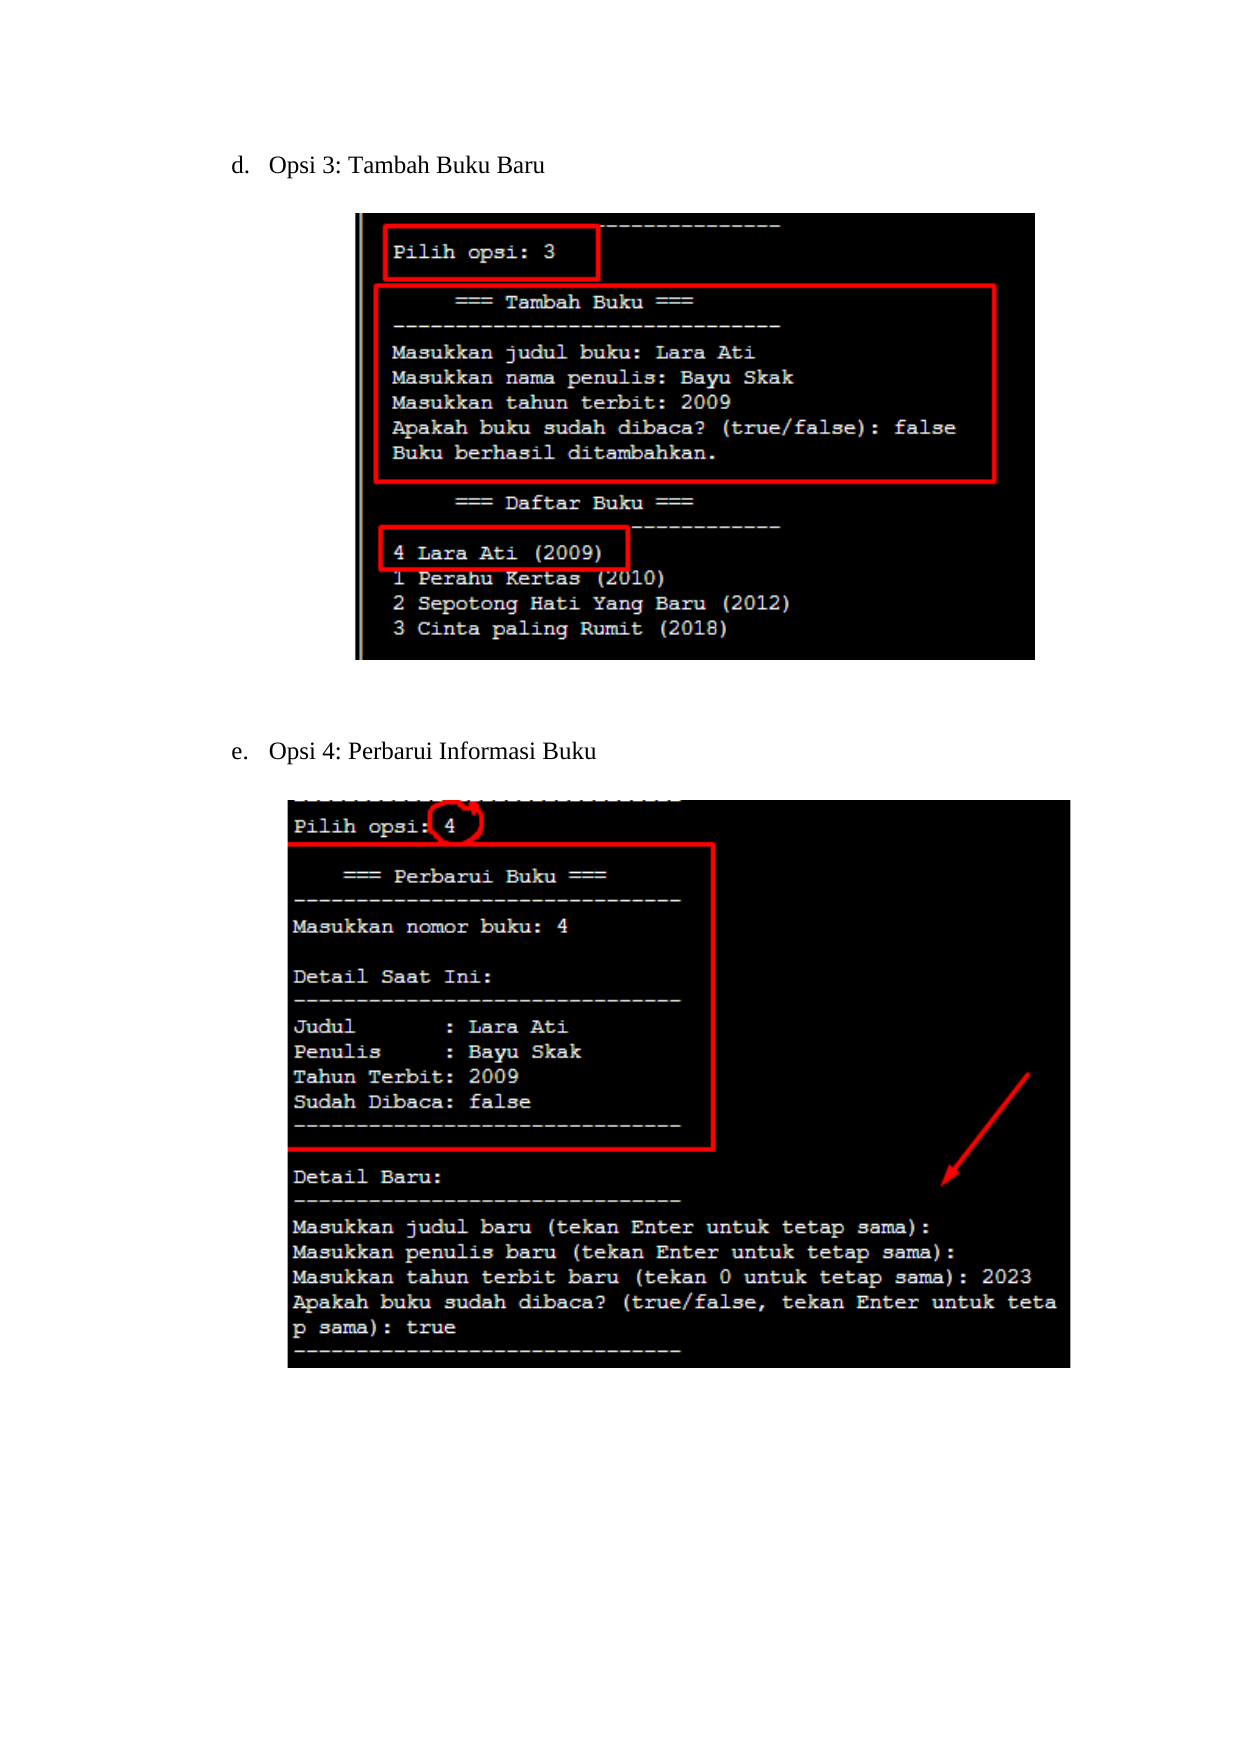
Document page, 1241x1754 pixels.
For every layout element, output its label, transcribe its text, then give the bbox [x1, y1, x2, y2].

picture [287, 800, 1071, 1368]
picture [355, 213, 1035, 660]
list Opsi 4: Perbarui Informasi Buku [231, 736, 1090, 765]
list Opsi 3: Tambah Buku Baru [231, 150, 1090, 179]
